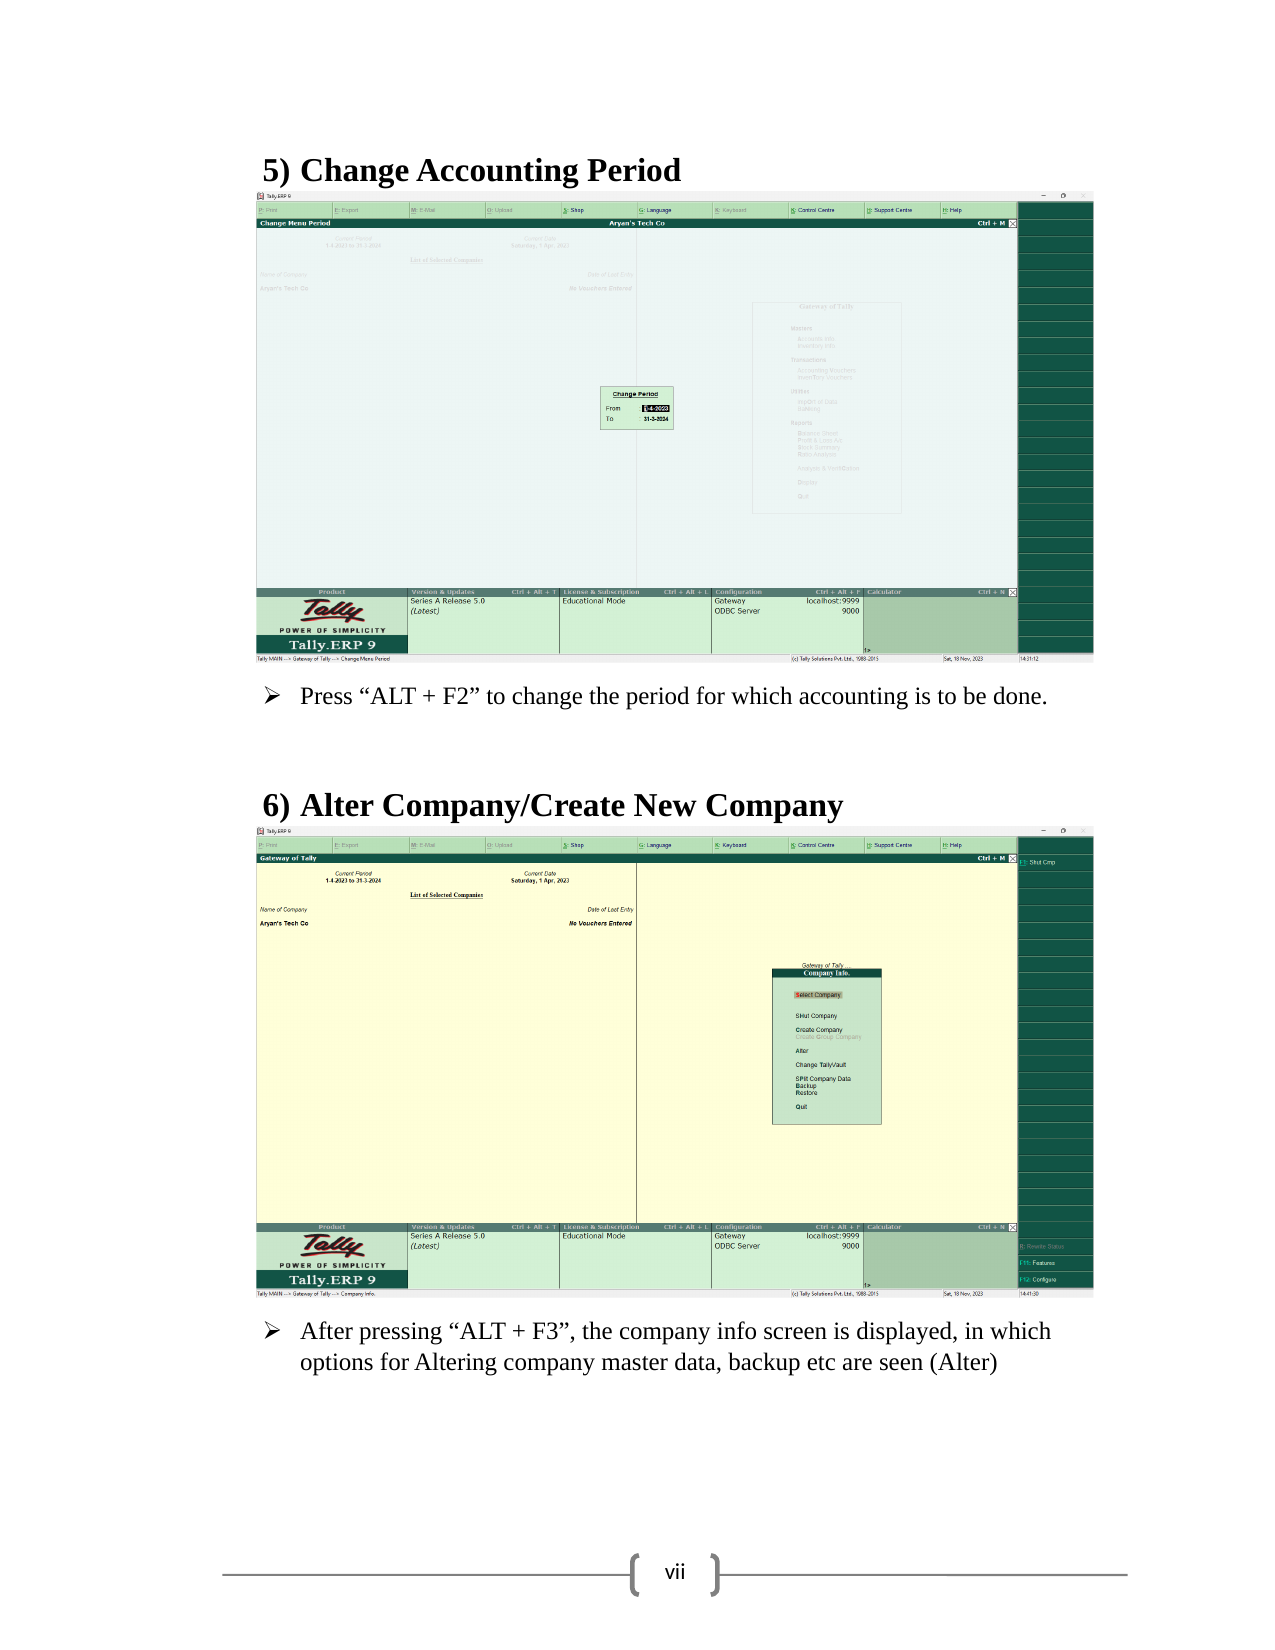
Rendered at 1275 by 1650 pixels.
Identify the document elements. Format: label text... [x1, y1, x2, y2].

list After pressing “ALT + F3”, the company info screen is displayed, in which options for Altering company master data, backup etc are seen (Alter) [262, 1316, 1125, 1376]
list Press “ALT + F2” to change the period for which accounting is to be done. [262, 681, 1125, 710]
subtitle Change Accounting Period [262, 150, 1125, 188]
subtitle Alter Company/Create New Company [262, 785, 1125, 823]
